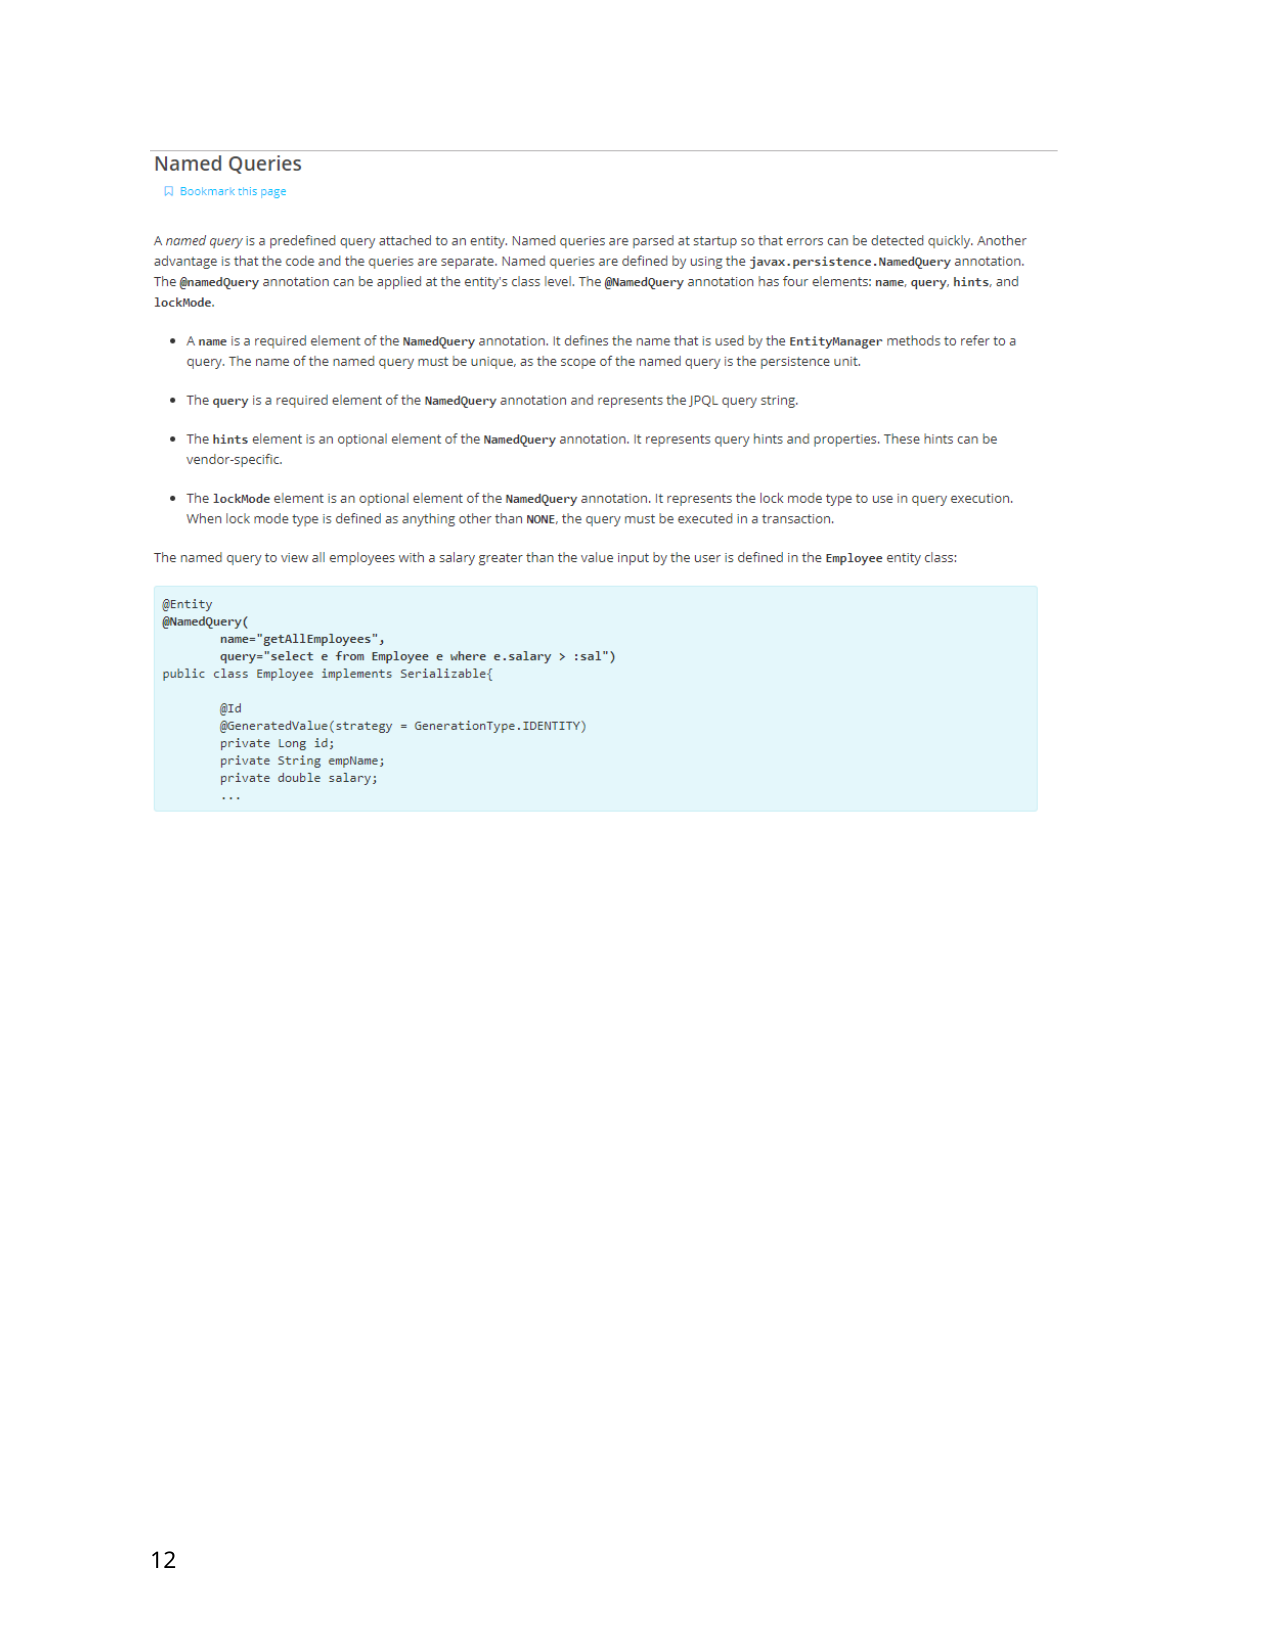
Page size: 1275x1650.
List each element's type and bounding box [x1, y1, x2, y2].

picture [150, 150, 1058, 816]
